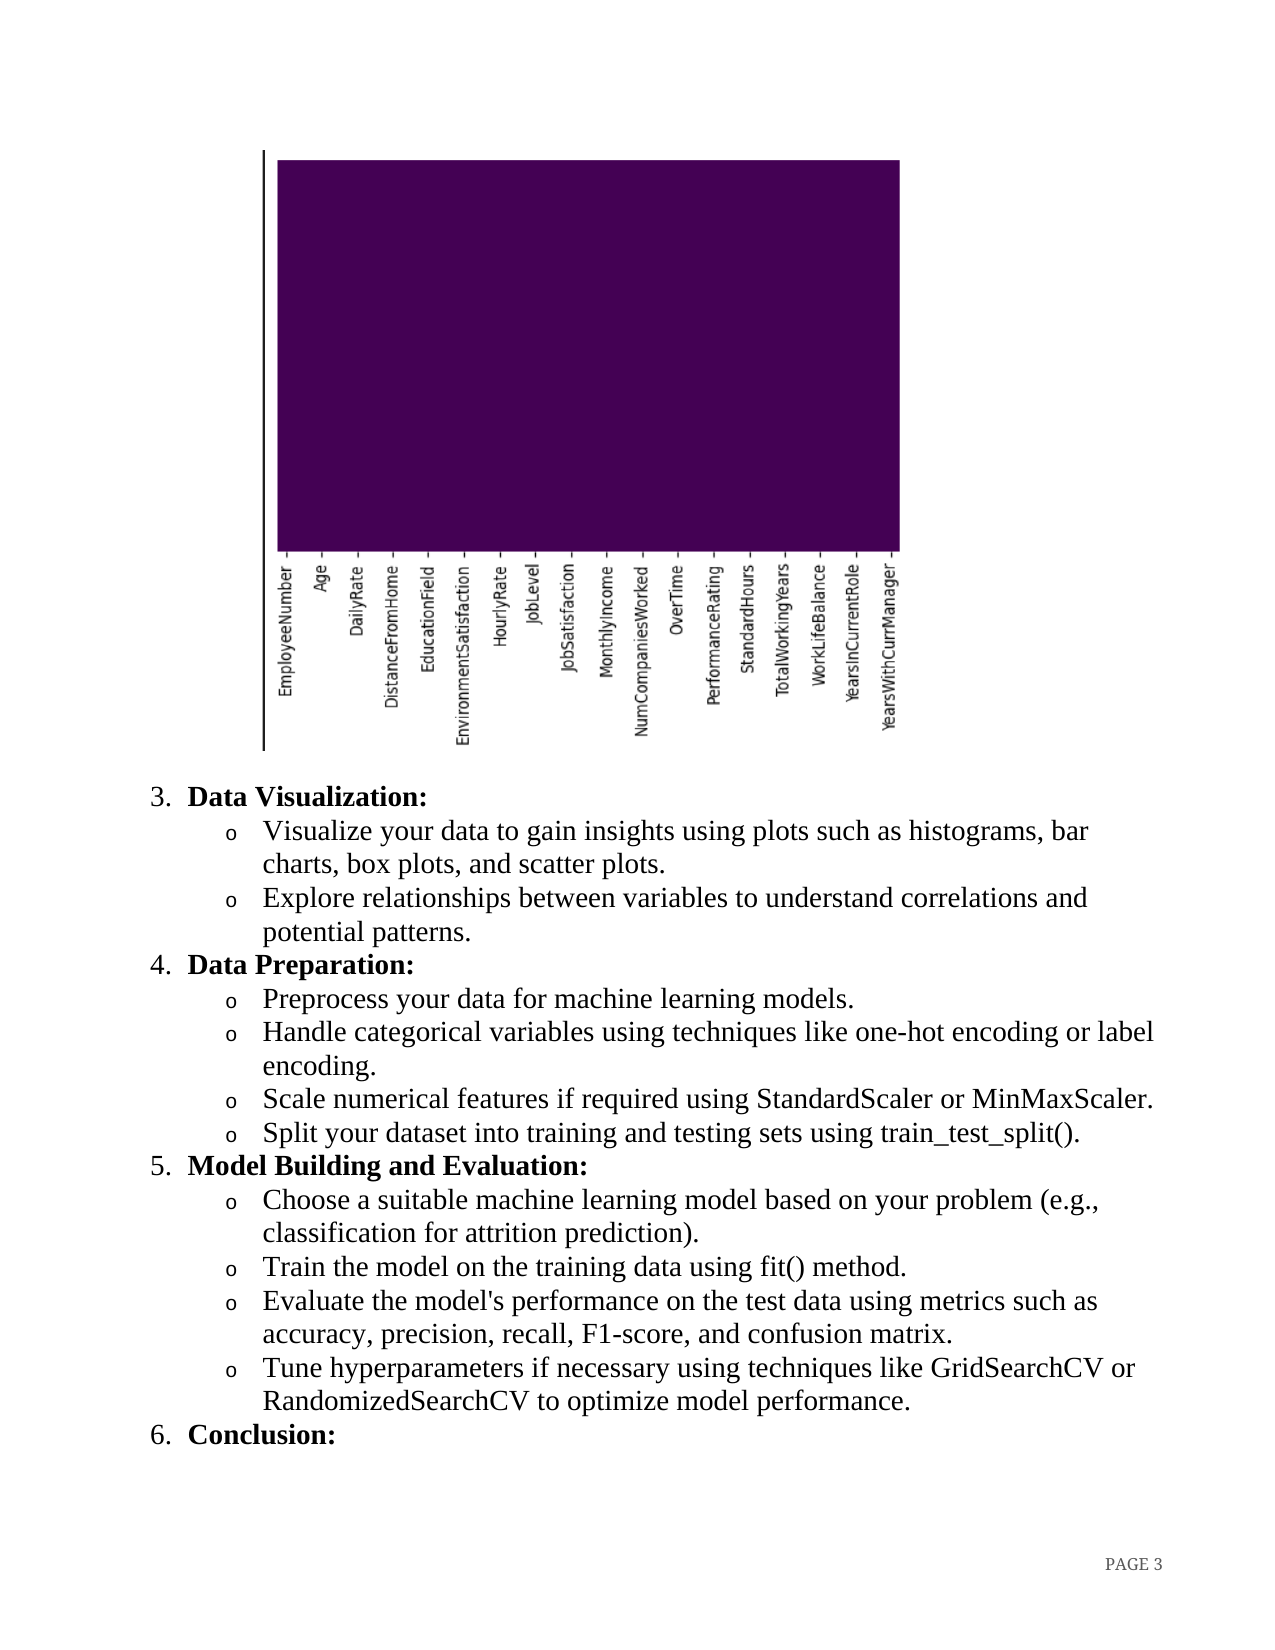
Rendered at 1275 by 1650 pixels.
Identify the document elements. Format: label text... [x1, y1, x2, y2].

list Data Preparation: [150, 947, 1162, 981]
list Model Building and Evaluation: [150, 1148, 1162, 1182]
list Split your dataset into training and testing sets using train_test_split(). [225, 1115, 1162, 1148]
list Evaluate the model's performance on the test data using metrics such as accuracy, precision, recall, F1-score, and confusion matrix. [225, 1283, 1162, 1350]
list Handle categorical variables using techniques like one-hot encoding or label encoding. [225, 1014, 1162, 1081]
picture [262, 150, 909, 751]
list Tune hyperparameters if necessary using techniques like GridSearchCV or RandomizedSearchCV to optimize model performance. [225, 1350, 1162, 1417]
list Data Visualization: [150, 779, 1162, 813]
list Train the model on the training data using fit() method. [225, 1249, 1162, 1283]
list Visualize your data to gain insights using plots such as histograms, bar charts, box plots, and scatter plots. [225, 813, 1162, 880]
list Conclusion: [150, 1417, 1162, 1450]
list Explore relationships between variables to understand correlations and potential patterns. [225, 880, 1162, 947]
list Preprocess your data for machine learning models. [225, 981, 1162, 1014]
list Scale numerical features if required using StandardScaler or MinMaxScaler. [225, 1081, 1162, 1115]
list Choose a suitable machine learning model based on your problem (e.g., classification for attrition prediction). [225, 1182, 1162, 1249]
